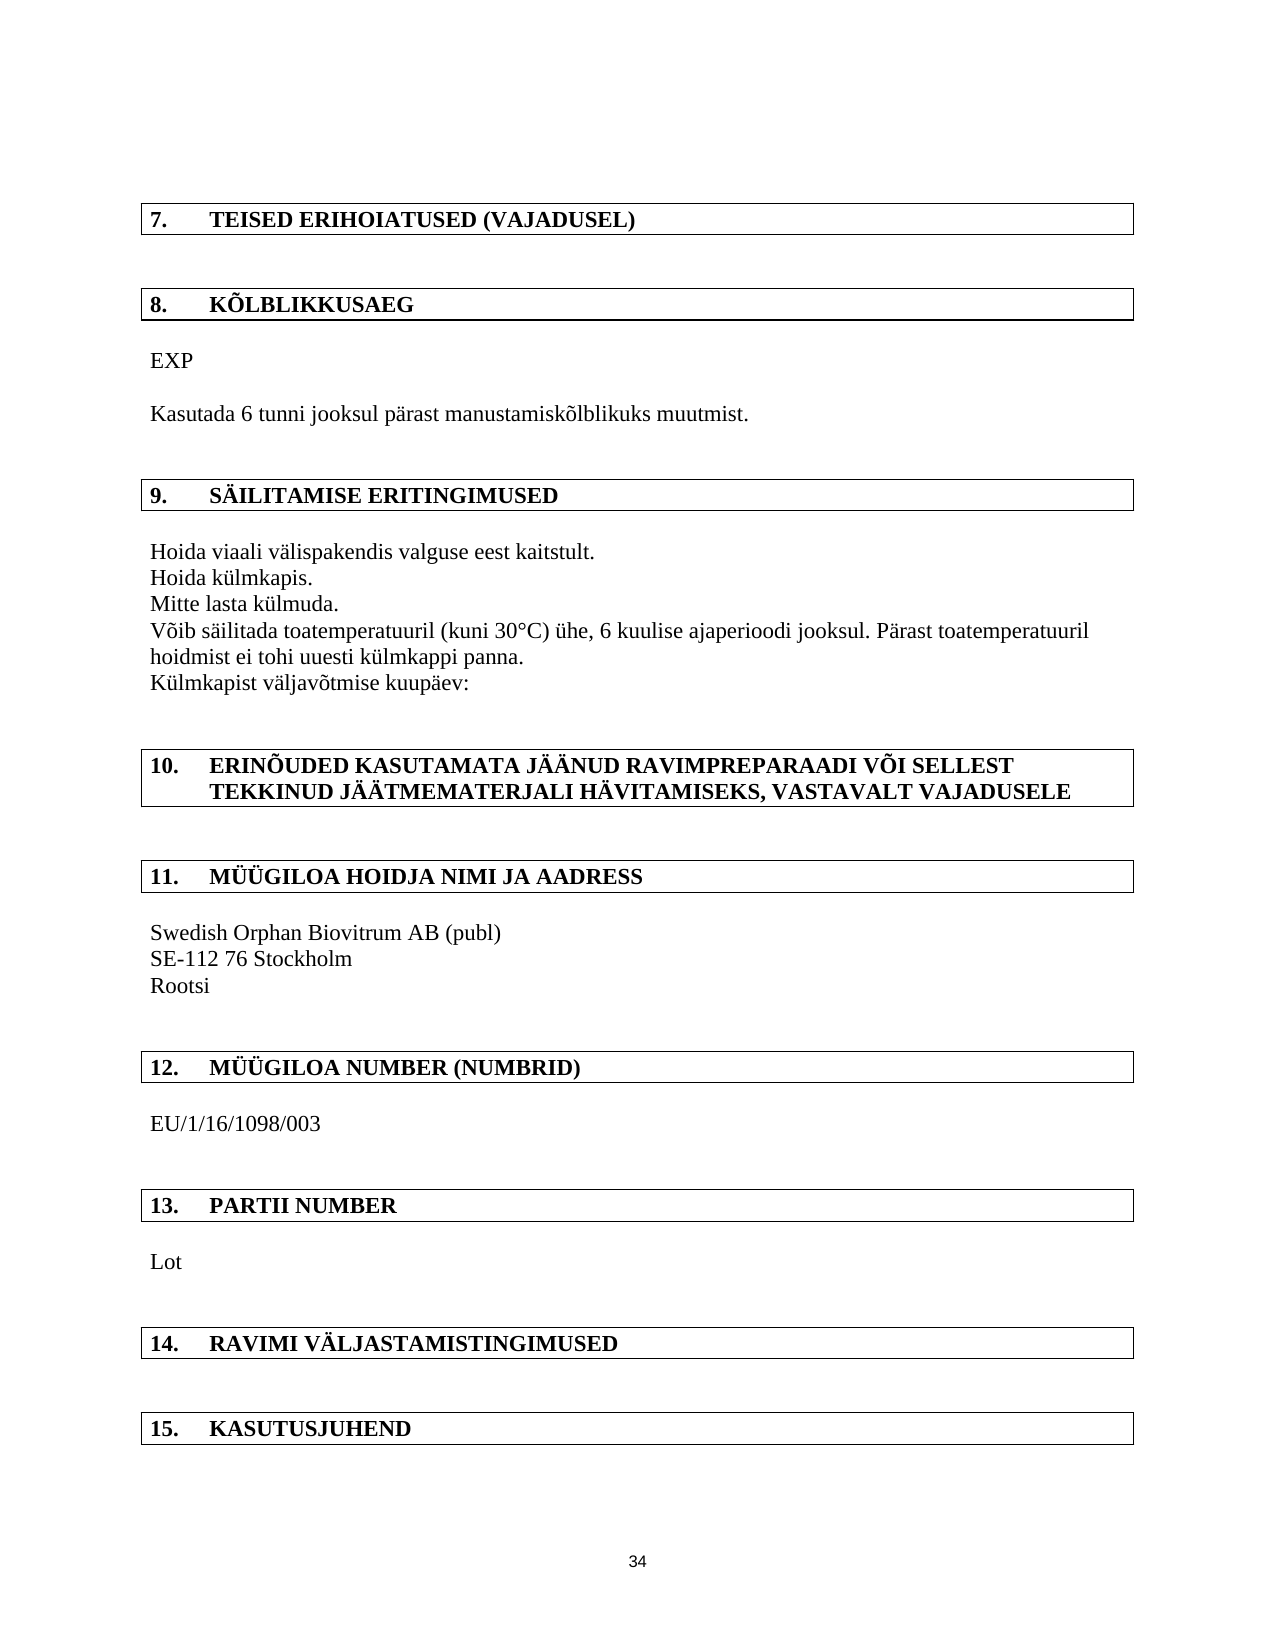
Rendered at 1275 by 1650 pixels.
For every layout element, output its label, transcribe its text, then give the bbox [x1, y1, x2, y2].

text Hoida külmkapis. [150, 564, 1125, 590]
text Mitte lasta külmuda. [150, 590, 1125, 617]
text 14. RAVIMI VÄLJASTAMISTINGIMUSED [142, 1328, 1133, 1358]
text Lot [150, 1248, 1125, 1274]
text 8. KÕLBLIKKUSAEG [142, 289, 1133, 319]
text Swedish Orphan Biovitrum AB (publ) [150, 919, 1125, 946]
text 10. ERINÕUDED KASUTAMATA JÄÄNUD RAVIMPREPARAADI VÕI SELLEST TEKKINUD JÄÄTMEMATERJALI HÄVITAMISEKS, VASTAVALT VAJADUSELE [142, 750, 1133, 806]
text Võib säilitada toatemperatuuril (kuni 30°C) ühe, 6 kuulise ajaperioodi jooksul. Pärast toatemperatuuril hoidmist ei tohi uuesti külmkappi panna. [150, 617, 1125, 669]
text Rootsi [150, 972, 1125, 998]
text Kasutada 6 tunni jooksul pärast manustamiskõlblikuks muutmist. [150, 400, 1125, 426]
text 11. MÜÜGILOA HOIDJA NIMI JA AADRESS [142, 861, 1133, 892]
text 13. PARTII NUMBER [142, 1190, 1133, 1221]
text 7. TEISED ERIHOIATUSED (VAJADUSEL) [142, 204, 1133, 234]
text 15. KASUTUSJUHEND [142, 1413, 1133, 1444]
text EXP [150, 347, 1125, 373]
text EU/1/16/1098/003 [150, 1110, 1125, 1136]
text 9. SÄILITAMISE ERITINGIMUSED [142, 480, 1133, 510]
text Külmkapist väljavõtmise kuupäev: [150, 669, 1125, 696]
text SE-112 76 Stockholm [150, 946, 1125, 972]
text 12. MÜÜGILOA NUMBER (NUMBRID) [142, 1052, 1133, 1082]
text Hoida viaali välispakendis valguse eest kaitstult. [150, 538, 1125, 564]
